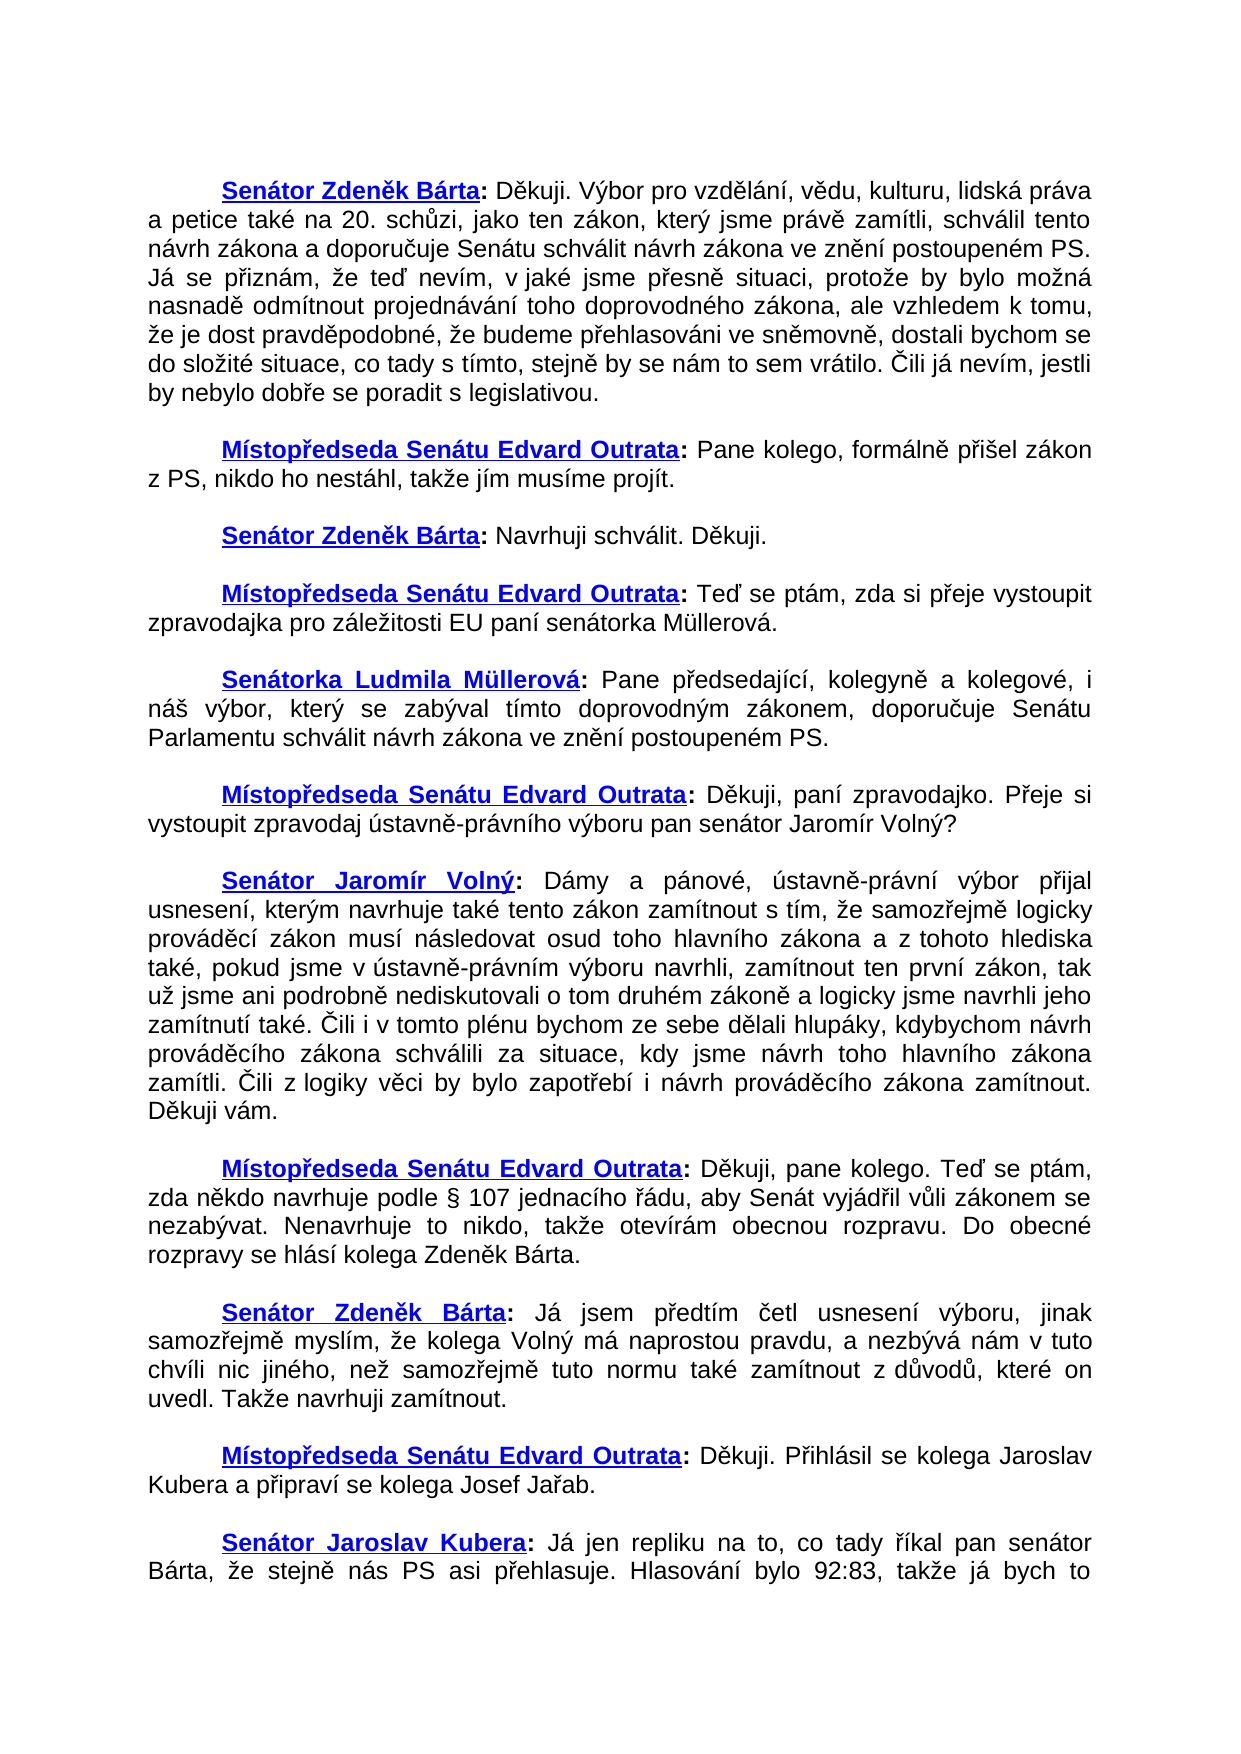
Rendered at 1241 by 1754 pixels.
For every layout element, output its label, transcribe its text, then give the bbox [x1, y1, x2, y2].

text Senátor Zdeněk Bárta: Děkuji. Výbor pro vzdělání, vědu, kulturu, lidská práva a petice také na 20. schůzi, jako ten zákon, který jsme právě zamítli, schválil tento návrh zákona a doporučuje Senátu schválit návrh zákona ve znění postoupeném PS. Já se přiznám, že teď nevím, v jaké jsme přesně situaci, protože by bylo možná nasnadě odmítnout projednávání toho doprovodného zákona, ale vzhledem k tomu, že je dost pravděpodobné, že budeme přehlasováni ve sněmovně, dostali bychom se do složité situace, co tady s tímto, stejně by se nám to sem vrátilo. Čili já nevím, jestli by nebylo dobře se poradit s legislativou. [148, 176, 1093, 406]
text Senátor Zdeněk Bárta: Navrhuji schválit. Děkuji. [148, 521, 1093, 550]
text Místopředseda Senátu Edvard Outrata: Děkuji. Přihlásil se kolega Jaroslav Kubera a připraví se kolega Josef Jařab. [148, 1441, 1093, 1499]
text Místopředseda Senátu Edvard Outrata: Děkuji, paní zpravodajko. Přeje si vystoupit zpravodaj ústavně-právního výboru pan senátor Jaromír Volný? [148, 780, 1093, 838]
text Senátorka Ludmila Müllerová: Pane předsedající, kolegyně a kolegové, i náš výbor, který se zabýval tímto doprovodným zákonem, doporučuje Senátu Parlamentu schválit návrh zákona ve znění postoupeném PS. [148, 665, 1093, 751]
text Místopředseda Senátu Edvard Outrata: Děkuji, pane kolego. Teď se ptám, zda někdo navrhuje podle § 107 jednacího řádu, aby Senát vyjádřil vůli zákonem se nezabývat. Nenavrhuje to nikdo, takže otevírám obecnou rozpravu. Do obecné rozpravy se hlásí kolega Zdeněk Bárta. [148, 1154, 1093, 1269]
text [148, 1528, 1093, 1585]
text Senátor Zdeněk Bárta: Já jsem předtím četl usnesení výboru, jinak samozřejmě myslím, že kolega Volný má naprostou pravdu, a nezbývá nám v tuto chvíli nic jiného, než samozřejmě tuto normu také zamítnout z důvodů, které on uvedl. Takže navrhuji zamítnout. [148, 1298, 1093, 1413]
text Místopředseda Senátu Edvard Outrata: Pane kolego, formálně přišel zákon z PS, nikdo ho nestáhl, takže jím musíme projít. [148, 435, 1093, 493]
text Místopředseda Senátu Edvard Outrata: Teď se ptám, zda si přeje vystoupit zpravodajka pro záležitosti EU paní senátorka Müllerová. [148, 579, 1093, 636]
text Senátor Jaromír Volný: Dámy a pánové, ústavně-právní výbor přijal usnesení, kterým navrhuje také tento zákon zamítnout s tím, že samozřejmě logicky prováděcí zákon musí následovat osud toho hlavního zákona a z tohoto hlediska také, pokud jsme v ústavně-právním výboru navrhli, zamítnout ten první zákon, tak už jsme ani podrobně nediskutovali o tom druhém zákoně a logicky jsme navrhli jeho zamítnutí také. Čili i v tomto plénu bychom ze sebe dělali hlupáky, kdybychom návrh prováděcího zákona schválili za situace, kdy jsme návrh toho hlavního zákona zamítli. Čili z logiky věci by bylo zapotřebí i návrh prováděcího zákona zamítnout. Děkuji vám. [148, 866, 1093, 1125]
